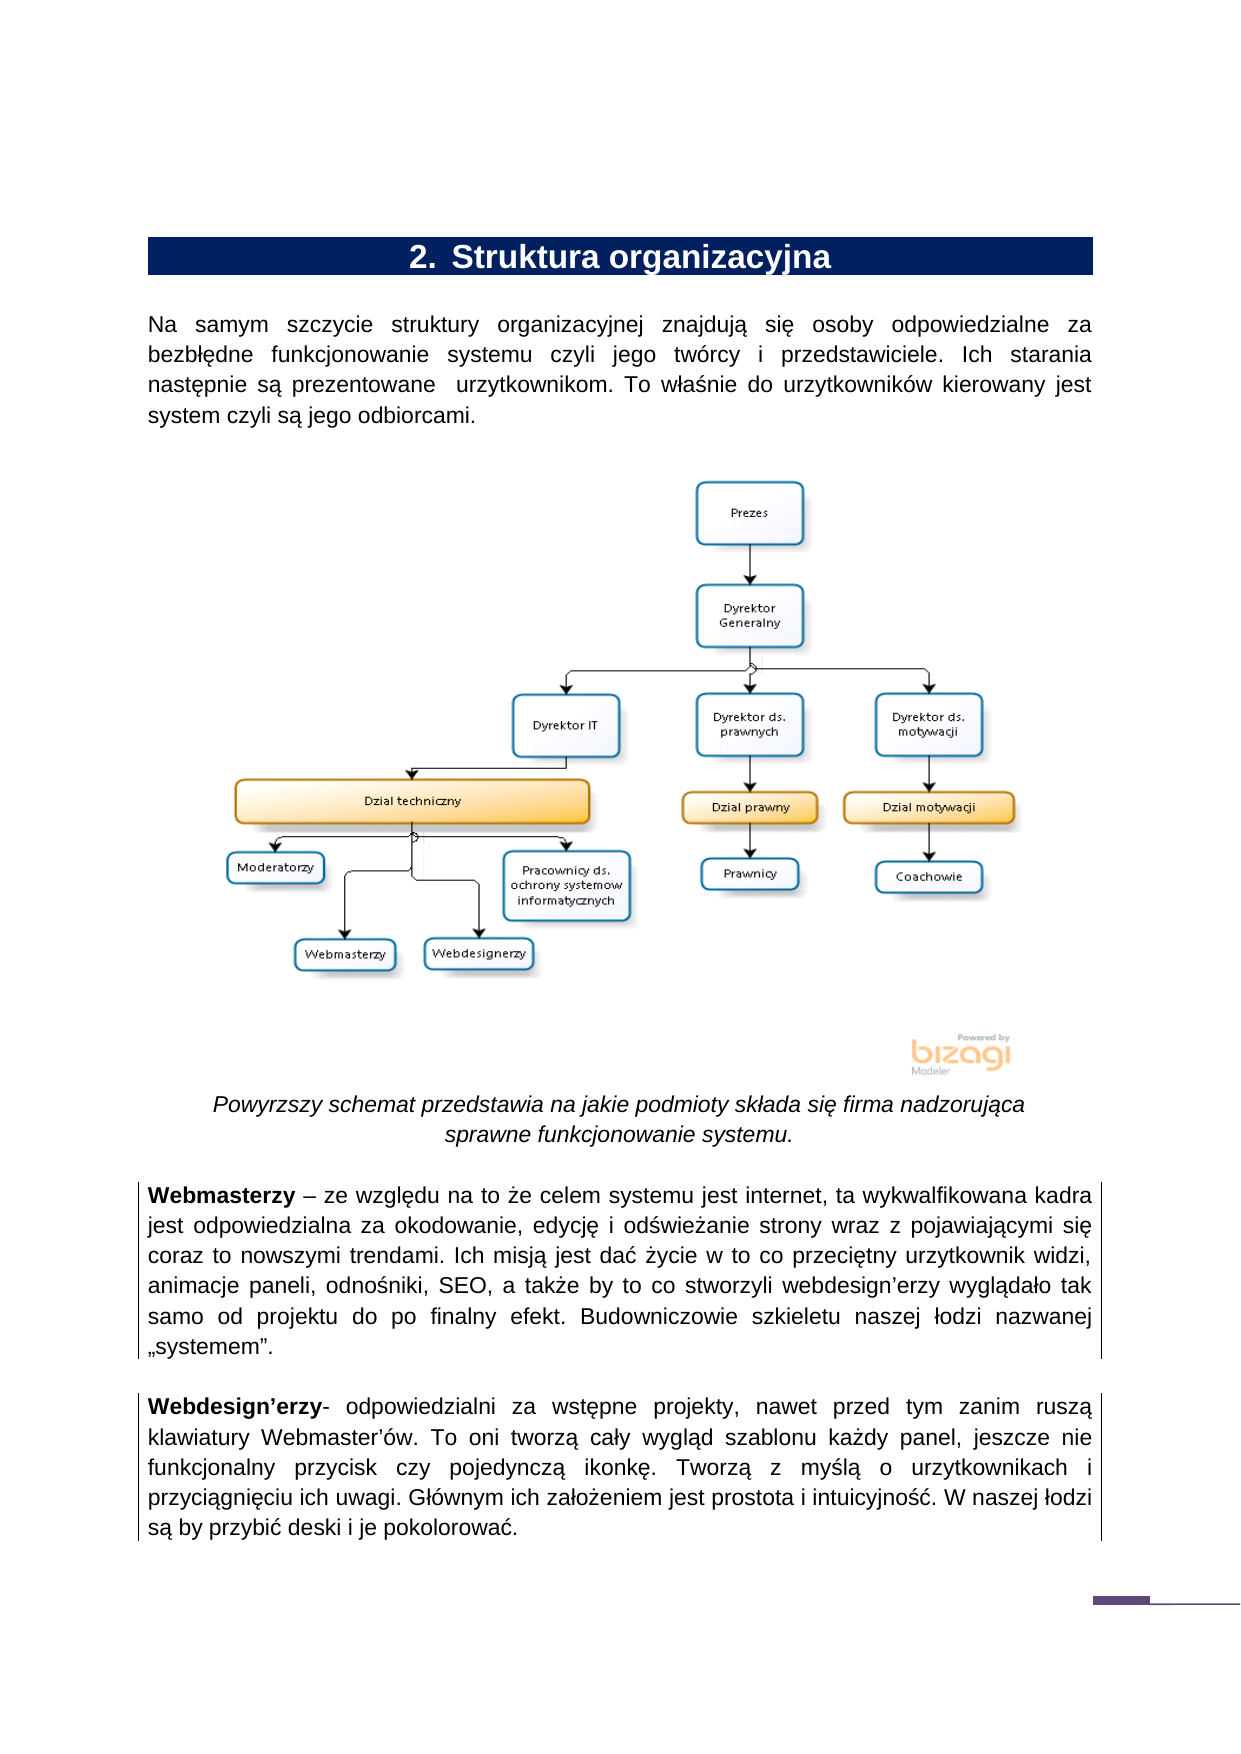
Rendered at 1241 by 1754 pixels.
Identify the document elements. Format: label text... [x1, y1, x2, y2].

picture [204, 462, 1036, 1087]
text Webmasterzy – ze względu na to że celem systemu jest internet, ta wykwalfikowana kadra jest odpowiedzialna za okodowanie, edycję i odświeżanie strony wraz z pojawiającymi się coraz to nowszymi trendami. Ich misją jest dać życie w to co przeciętny urzytkownik widzi, animacje paneli, odnośniki, SEO, a także by to co stworzyli webdesign’erzy wyglądało tak samo od projektu do po finalny efekt. Budowniczowie szkieletu naszej łodzi nazwanej „systemem”. [139, 1182, 1101, 1359]
text Powyrzszy schemat przedstawia na jakie podmioty składa się firma nadzorująca sprawne funkcjonowanie systemu. [207, 1091, 1033, 1148]
text Na samym szczycie struktury organizacyjnej znajdują się osoby odpowiedzialne za bezbłędne funkcjonowanie systemu czyli jego twórcy i przedstawiciele. Ich starania następnie są prezentowane urzytkownikom. To właśnie do urzytkowników kierowany jest system czyli są jego odbiorcami. [148, 311, 1093, 428]
list Struktura organizacyjna [148, 237, 1093, 275]
text Webdesign’erzy- odpowiedzialni za wstępne projekty, nawet przed tym zanim ruszą klawiatury Webmaster’ów. To oni tworzą cały wygląd szablonu każdy panel, jeszcze nie funkcjonalny przycisk czy pojedynczą ikonkę. Tworzą z myślą o urzytkownikach i przyciągnięciu ich uwagi. Głównym ich założeniem jest prostota i intuicyjność. W naszej łodzi są by przybić deski i je pokolorować. [139, 1393, 1101, 1541]
